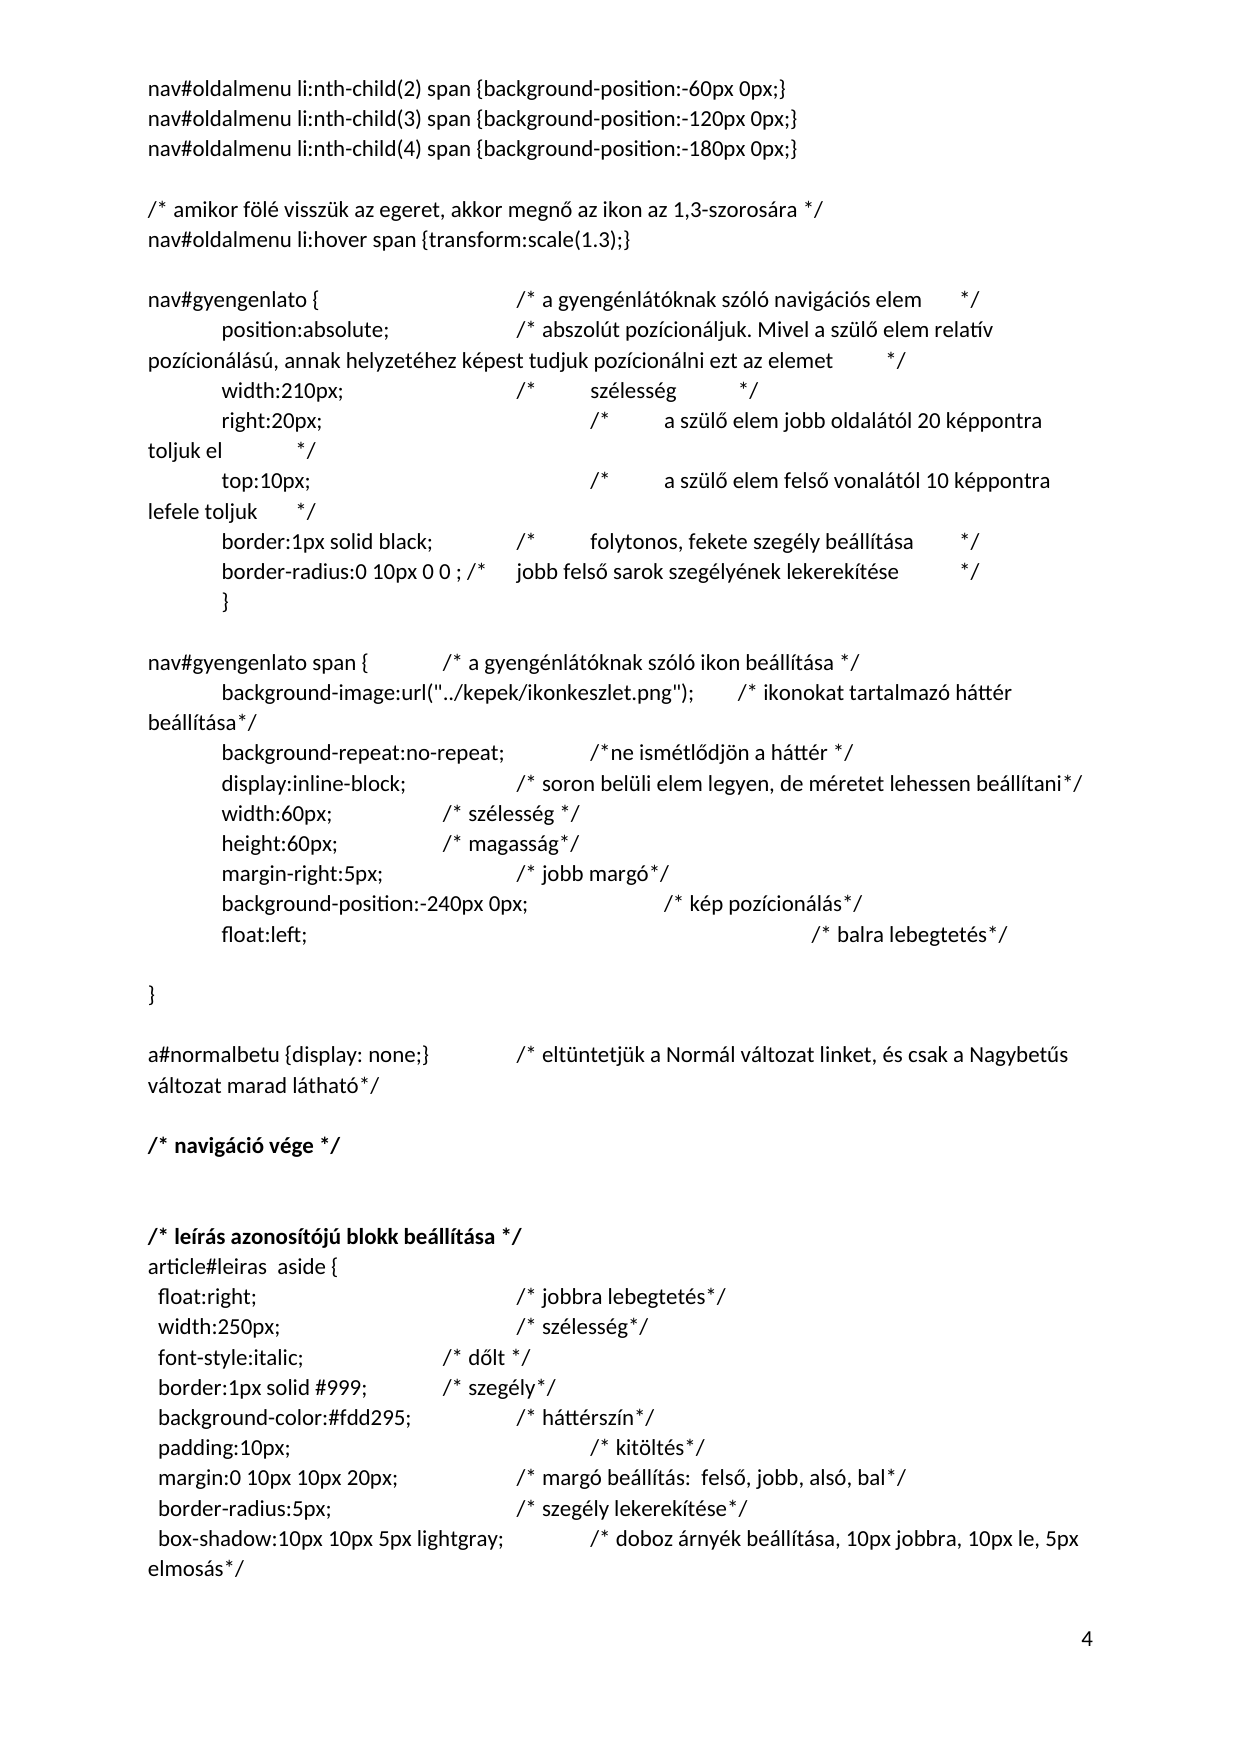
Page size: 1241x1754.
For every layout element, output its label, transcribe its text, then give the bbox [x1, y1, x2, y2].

text padding:10px; /* kitöltés*/ [148, 1433, 1093, 1461]
text width:210px; /* szélesség */ [148, 376, 1093, 404]
text nav#oldalmenu li:hover span {transform:scale(1.3);} [148, 225, 1093, 253]
text a#normalbetu {display: none;} /* eltüntetjük a Normál változat linket, és csak a Nagybetűs változat marad látható*/ [148, 1041, 1093, 1099]
text top:10px; /* a szülő elem felső vonalától 10 képpontra lefele toljuk */ [148, 467, 1093, 525]
text border-radius:0 10px 0 0 ; /* jobb felső sarok szegélyének lekerekítése */ [148, 557, 1093, 585]
text width:60px; /* szélesség */ [148, 799, 1093, 827]
text float:right; /* jobbra lebegtetés*/ [148, 1282, 1093, 1310]
text /* amikor fölé visszük az egeret, akkor megnő az ikon az 1,3-szorosára */ [148, 195, 1093, 223]
text nav#oldalmenu li:nth-child(2) span {background-position:-60px 0px;} [148, 74, 1093, 102]
text font-style:italic; /* dőlt */ [148, 1343, 1093, 1371]
text margin:0 10px 10px 20px; /* margó beállítás: felső, jobb, alsó, bal*/ [148, 1463, 1093, 1491]
text background-position:-240px 0px; /* kép pozícionálás*/ [148, 889, 1093, 917]
text height:60px; /* magasság*/ [148, 829, 1093, 857]
text /* leírás azonosítójú blokk beállítása */ [148, 1222, 1093, 1250]
text border:1px solid black; /* folytonos, fekete szegély beállítása */ [148, 527, 1093, 555]
text /* navigáció vége */ [148, 1131, 1093, 1159]
text nav#gyengenlato { /* a gyengénlátóknak szóló navigációs elem */ [148, 285, 1093, 313]
text position:absolute; /* abszolút pozícionáljuk. Mivel a szülő elem relatív pozícionálású, annak helyzetéhez képest tudjuk pozícionálni ezt az elemet */ [148, 316, 1093, 374]
text article#leiras aside { [148, 1252, 1093, 1280]
text background-repeat:no-repeat; /*ne ismétlődjön a háttér */ [148, 738, 1093, 766]
text border-radius:5px; /* szegély lekerekítése*/ [148, 1494, 1093, 1522]
text float:left; /* balra lebegtetés*/ [148, 920, 1093, 948]
text nav#oldalmenu li:nth-child(3) span {background-position:-120px 0px;} [148, 104, 1093, 132]
text background-image:url("../kepek/ikonkeszlet.png"); /* ikonokat tartalmazó háttér beállítása*/ [148, 678, 1093, 736]
text } [148, 980, 1093, 1008]
text } [148, 587, 1093, 615]
text background-color:#fdd295; /* háttérszín*/ [148, 1403, 1093, 1431]
text margin-right:5px; /* jobb margó*/ [148, 859, 1093, 887]
text box-shadow:10px 10px 5px lightgray; /* doboz árnyék beállítása, 10px jobbra, 10px le, 5px elmosás*/ [148, 1524, 1093, 1582]
text display:inline-block; /* soron belüli elem legyen, de méretet lehessen beállítani*/ [148, 769, 1093, 797]
text nav#oldalmenu li:nth-child(4) span {background-position:-180px 0px;} [148, 134, 1093, 162]
text right:20px; /* a szülő elem jobb oldalától 20 képpontra toljuk el */ [148, 406, 1093, 464]
text border:1px solid #999; /* szegély*/ [148, 1373, 1093, 1401]
text nav#gyengenlato span { /* a gyengénlátóknak szóló ikon beállítása */ [148, 648, 1093, 676]
text width:250px; /* szélesség*/ [148, 1312, 1093, 1340]
